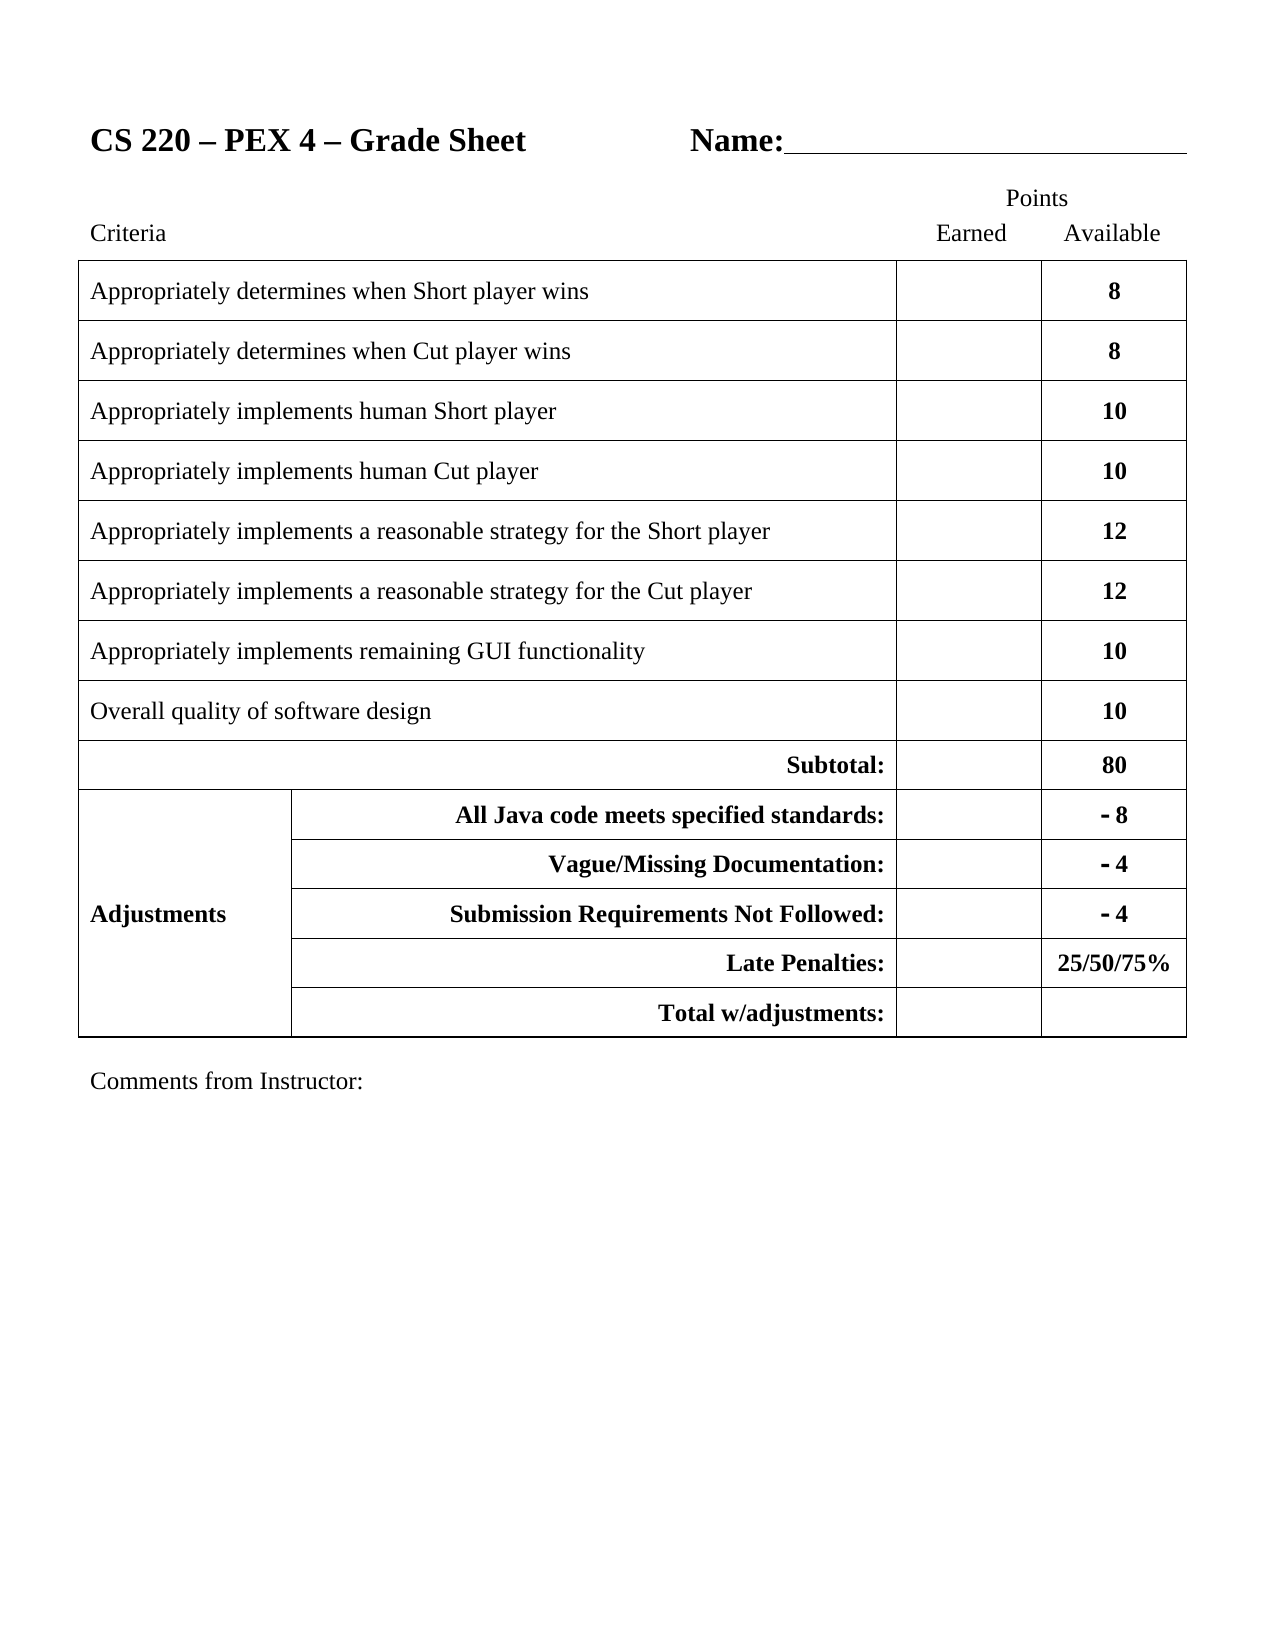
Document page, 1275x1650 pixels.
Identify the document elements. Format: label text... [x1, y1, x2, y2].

table_cell [897, 889, 1041, 937]
table_cell Appropriately implements human Short player [79, 381, 896, 439]
table_cell [897, 381, 1041, 439]
table_cell Late Penalties: [292, 939, 896, 987]
text Criteria Earned Available [90, 218, 1185, 247]
table_cell 25/50/75% [1042, 939, 1186, 987]
table_cell All Java code meets specified standards: [292, 790, 896, 838]
table_cell [897, 441, 1041, 499]
table_cell Vague/Missing Documentation: [292, 840, 896, 888]
table_cell Appropriately implements a reasonable strategy for the Cut player [79, 561, 896, 619]
table_cell Appropriately implements a reasonable strategy for the Short player [79, 501, 896, 559]
table_cell 12 [1042, 501, 1186, 559]
table_cell [897, 321, 1041, 379]
table_cell Overall quality of software design [79, 681, 896, 739]
table_cell [897, 741, 1041, 789]
table_cell 4 [1042, 840, 1186, 888]
table_cell 10 [1042, 621, 1186, 679]
table_cell 4 [1042, 889, 1186, 937]
table_cell 80 [1042, 741, 1186, 789]
table_header 8 [1042, 261, 1186, 319]
table_header Appropriately determines when Short player wins [79, 261, 896, 319]
table_cell 8 [1042, 321, 1186, 379]
table_cell [897, 681, 1041, 739]
table_cell Appropriately determines when Cut player wins [79, 321, 896, 379]
table_cell [897, 840, 1041, 888]
table_cell Appropriately implements human Cut player [79, 441, 896, 499]
table_cell [897, 988, 1041, 1036]
table_cell [1042, 988, 1186, 1036]
table_cell [897, 790, 1041, 838]
text Points [90, 183, 1185, 212]
table_cell Subtotal: [79, 741, 896, 789]
table_cell [897, 561, 1041, 619]
table_cell 8 [1042, 790, 1186, 838]
table_cell [897, 501, 1041, 559]
table_cell Submission Requirements Not Followed: [292, 889, 896, 937]
table_cell Adjustments [79, 790, 291, 1036]
table_header [897, 261, 1041, 319]
table_cell Total w/adjustments: [292, 988, 896, 1036]
table_cell [897, 621, 1041, 679]
table_cell Appropriately implements remaining GUI functionality [79, 621, 896, 679]
table_cell 10 [1042, 681, 1186, 739]
text CS 220 – PEX 4 – Grade Sheet Name: [90, 120, 1185, 158]
table_cell [897, 939, 1041, 987]
text Comments from Instructor: [90, 1066, 1185, 1095]
table_cell 10 [1042, 381, 1186, 439]
table_cell 10 [1042, 441, 1186, 499]
table_cell 12 [1042, 561, 1186, 619]
